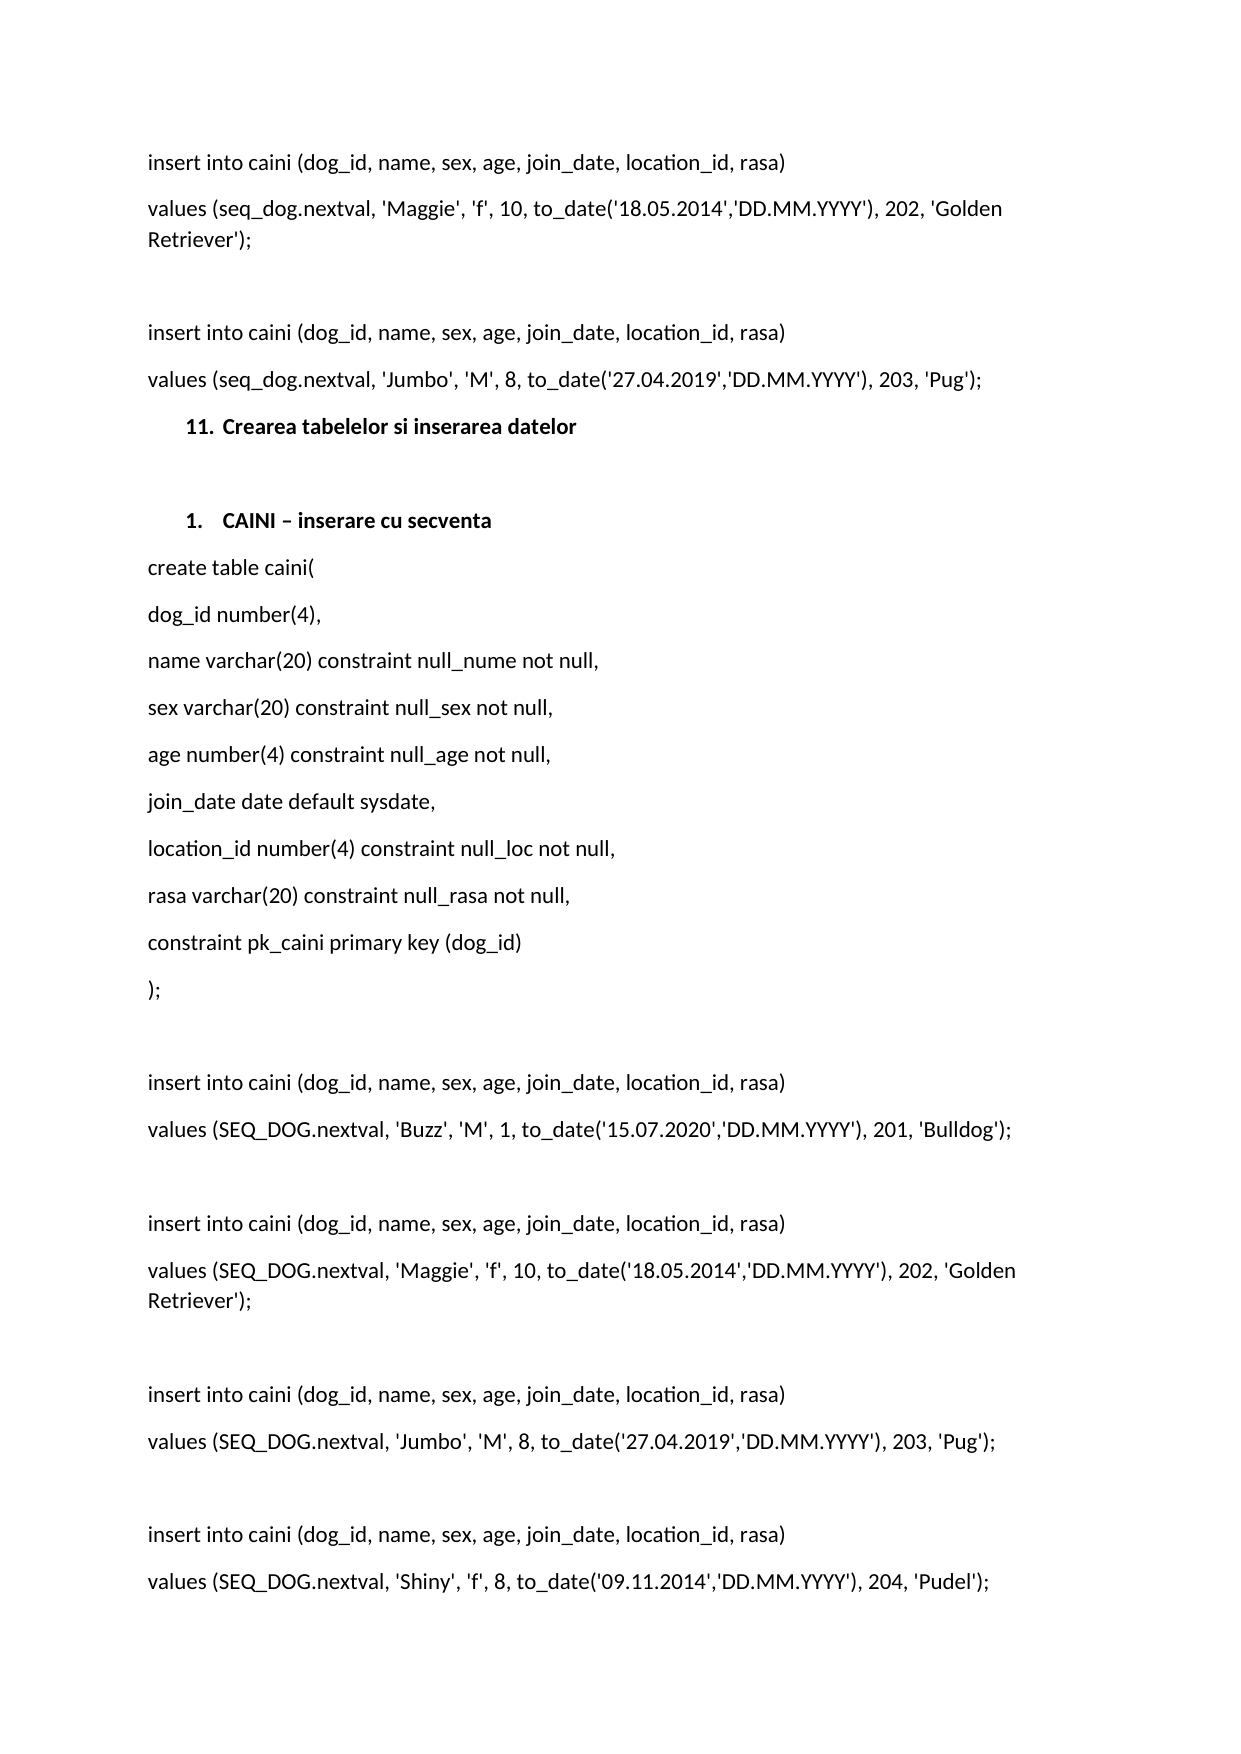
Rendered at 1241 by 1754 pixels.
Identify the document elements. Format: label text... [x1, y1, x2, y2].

text create table caini( [148, 553, 1093, 581]
text values (seq_dog.nextval, 'Maggie', 'f', 10, to_date('18.05.2014','DD.MM.YYYY'), 202, 'Golden Retriever'); [148, 194, 1093, 253]
text insert into caini (dog_id, name, sex, age, join_date, location_id, rasa) [148, 1380, 1093, 1408]
text rasa varchar(20) constraint null_rasa not null, [148, 881, 1093, 909]
text age number(4) constraint null_age not null, [148, 740, 1093, 768]
text insert into caini (dog_id, name, sex, age, join_date, location_id, rasa) [148, 318, 1093, 346]
text location_id number(4) constraint null_loc not null, [148, 834, 1093, 862]
text values (seq_dog.nextval, 'Jumbo', 'M', 8, to_date('27.04.2019','DD.MM.YYYY'), 203, 'Pug'); [148, 365, 1093, 393]
text values (SEQ_DOG.nextval, 'Jumbo', 'M', 8, to_date('27.04.2019','DD.MM.YYYY'), 203, 'Pug'); [148, 1427, 1093, 1455]
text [148, 1521, 1093, 1548]
text insert into caini (dog_id, name, sex, age, join_date, location_id, rasa) [148, 1209, 1093, 1237]
text join_date date default sysdate, [148, 787, 1093, 815]
text sex varchar(20) constraint null_sex not null, [148, 693, 1093, 721]
text name varchar(20) constraint null_nume not null, [148, 647, 1093, 674]
text values (SEQ_DOG.nextval, 'Shiny', 'f', 8, to_date('09.11.2014','DD.MM.YYYY'), 204, 'Pudel'); [148, 1567, 1093, 1595]
text values (SEQ_DOG.nextval, 'Maggie', 'f', 10, to_date('18.05.2014','DD.MM.YYYY'), 202, 'Golden Retriever'); [148, 1256, 1093, 1314]
text dog_id number(4), [148, 600, 1093, 628]
text ); [148, 975, 1093, 1003]
list CAINI – inserare cu secventa [185, 506, 1093, 534]
text constraint pk_caini primary key (dog_id) [148, 928, 1093, 956]
text insert into caini (dog_id, name, sex, age, join_date, location_id, rasa) [148, 1068, 1093, 1096]
text values (SEQ_DOG.nextval, 'Buzz', 'M', 1, to_date('15.07.2020','DD.MM.YYYY'), 201, 'Bulldog'); [148, 1115, 1093, 1143]
list Crearea tabelelor si inserarea datelor [185, 412, 1093, 440]
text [148, 148, 1093, 176]
